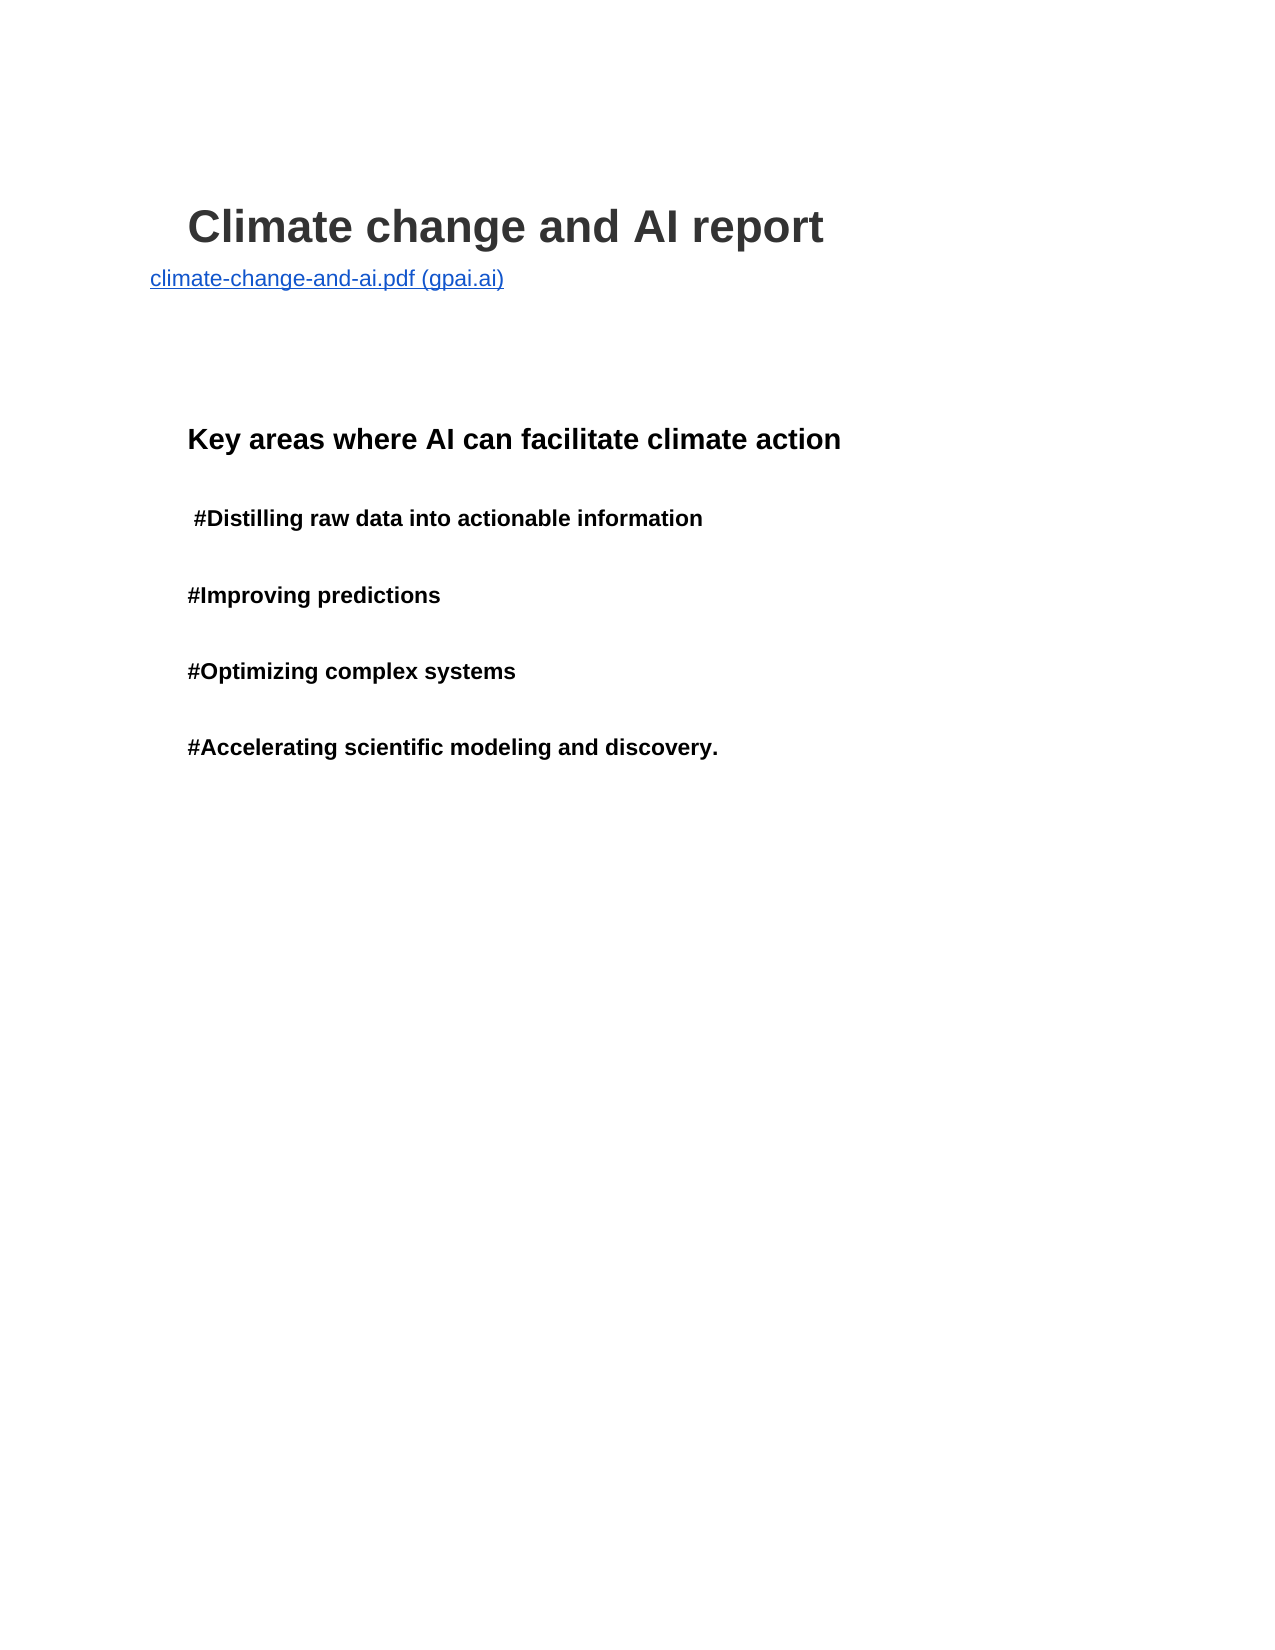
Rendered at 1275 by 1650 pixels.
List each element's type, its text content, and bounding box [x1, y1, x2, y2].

text climate-change-and-ai.pdf (gpai.ai) [150, 265, 1125, 292]
subtitle #Distilling raw data into actionable information [187, 505, 1125, 532]
subtitle #Optimizing complex systems [187, 658, 1125, 684]
subtitle #Accelerating scientific modeling and discovery. [187, 734, 1125, 761]
subtitle Key areas where AI can facilitate climate action [187, 422, 1125, 455]
subtitle #Improving predictions [187, 582, 1125, 608]
subtitle Climate change and AI report [187, 200, 1125, 253]
